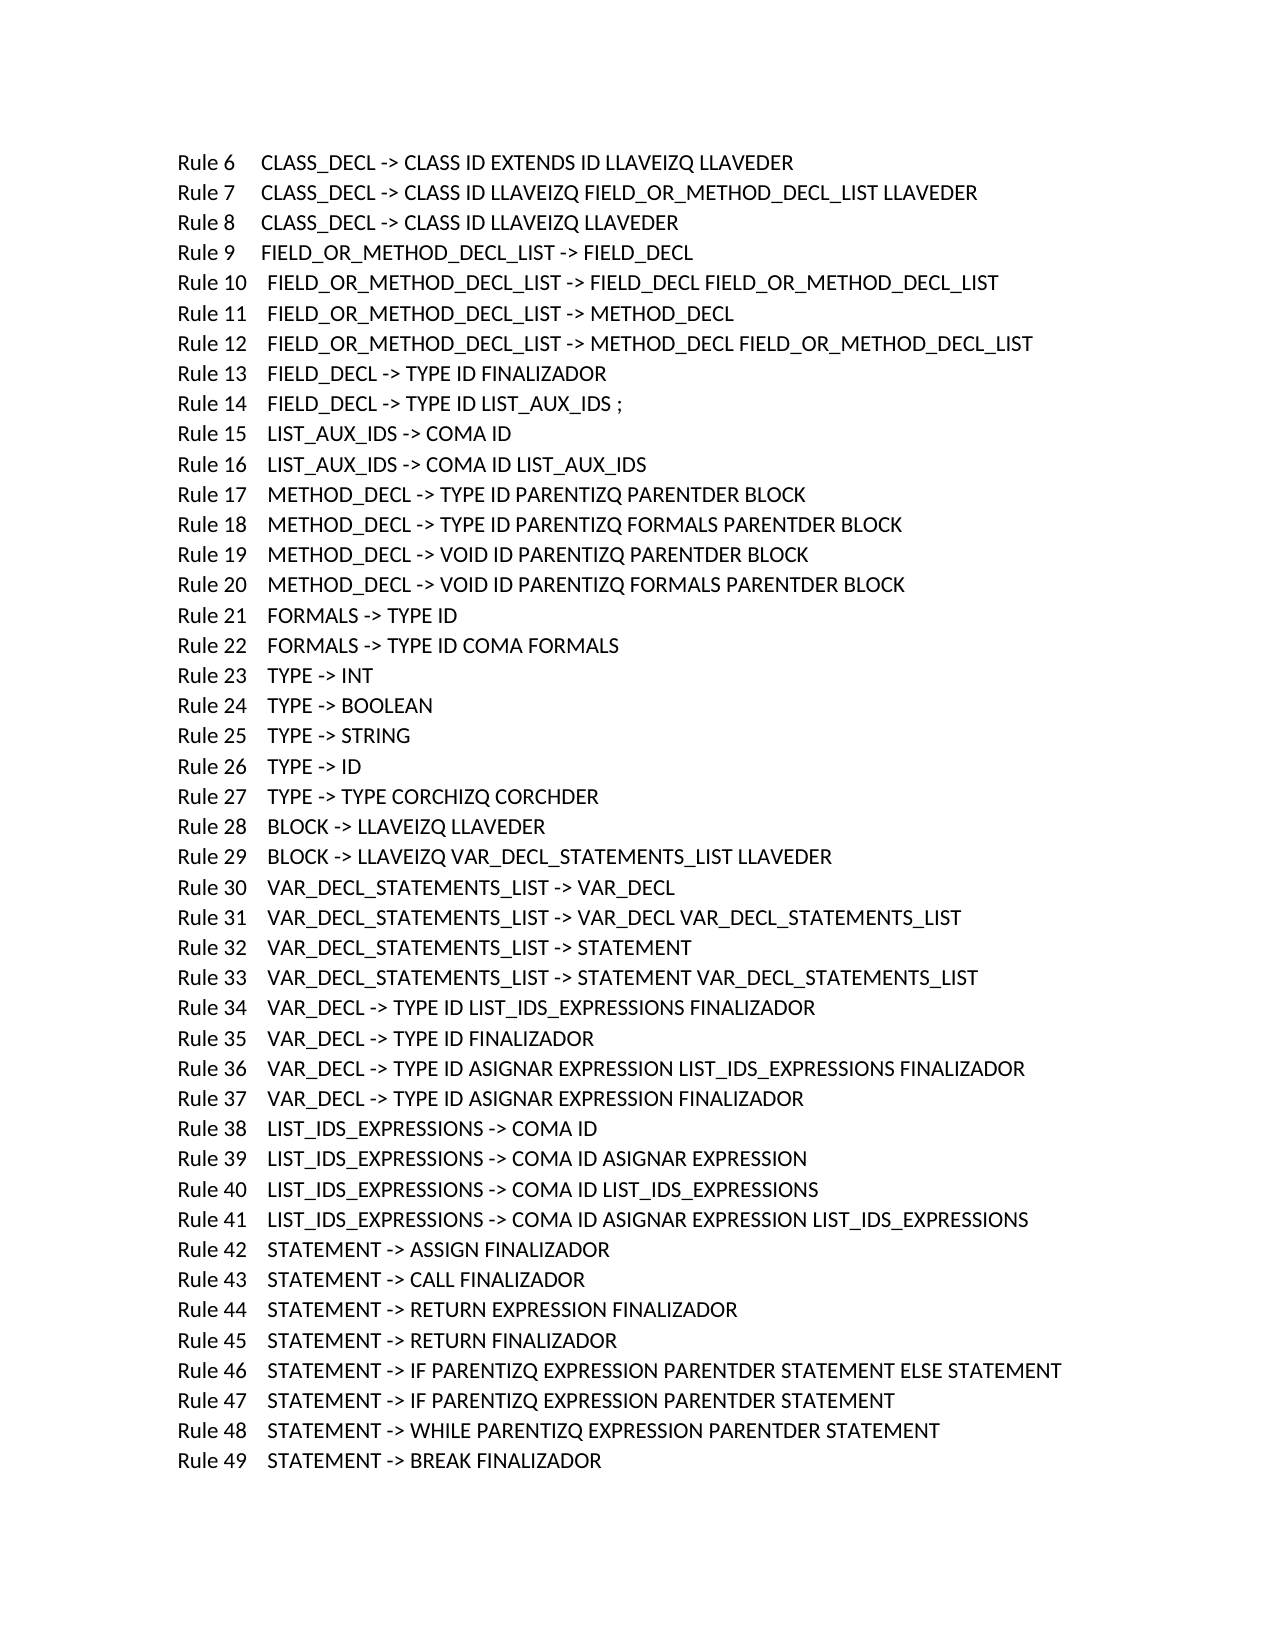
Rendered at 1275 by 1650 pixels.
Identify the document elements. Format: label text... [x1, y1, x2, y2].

text Rule 19 METHOD_DECL -> VOID ID PARENTIZQ PARENTDER BLOCK [177, 540, 1098, 568]
text Rule 36 VAR_DECL -> TYPE ID ASIGNAR EXPRESSION LIST_IDS_EXPRESSIONS FINALIZADOR [177, 1054, 1098, 1082]
text Rule 25 TYPE -> STRING [177, 722, 1098, 749]
text Rule 10 FIELD_OR_METHOD_DECL_LIST -> FIELD_DECL FIELD_OR_METHOD_DECL_LIST [177, 268, 1098, 296]
text Rule 7 CLASS_DECL -> CLASS ID LLAVEIZQ FIELD_OR_METHOD_DECL_LIST LLAVEDER [177, 178, 1098, 206]
text Rule 12 FIELD_OR_METHOD_DECL_LIST -> METHOD_DECL FIELD_OR_METHOD_DECL_LIST [177, 329, 1098, 357]
text Rule 11 FIELD_OR_METHOD_DECL_LIST -> METHOD_DECL [177, 299, 1098, 327]
text Rule 28 BLOCK -> LLAVEIZQ LLAVEDER [177, 812, 1098, 840]
text Rule 32 VAR_DECL_STATEMENTS_LIST -> STATEMENT [177, 933, 1098, 961]
text Rule 6 CLASS_DECL -> CLASS ID EXTENDS ID LLAVEIZQ LLAVEDER [177, 148, 1098, 176]
text Rule 43 STATEMENT -> CALL FINALIZADOR [177, 1265, 1098, 1293]
text Rule 22 FORMALS -> TYPE ID COMA FORMALS [177, 631, 1098, 659]
text Rule 24 TYPE -> BOOLEAN [177, 691, 1098, 719]
text Rule 23 TYPE -> INT [177, 661, 1098, 689]
text Rule 40 LIST_IDS_EXPRESSIONS -> COMA ID LIST_IDS_EXPRESSIONS [177, 1175, 1098, 1203]
text Rule 20 METHOD_DECL -> VOID ID PARENTIZQ FORMALS PARENTDER BLOCK [177, 571, 1098, 598]
text Rule 30 VAR_DECL_STATEMENTS_LIST -> VAR_DECL [177, 873, 1098, 901]
text Rule 14 FIELD_DECL -> TYPE ID LIST_AUX_IDS ; [177, 389, 1098, 417]
text Rule 27 TYPE -> TYPE CORCHIZQ CORCHDER [177, 782, 1098, 810]
text Rule 9 FIELD_OR_METHOD_DECL_LIST -> FIELD_DECL [177, 238, 1098, 266]
text Rule 17 METHOD_DECL -> TYPE ID PARENTIZQ PARENTDER BLOCK [177, 480, 1098, 508]
text Rule 46 STATEMENT -> IF PARENTIZQ EXPRESSION PARENTDER STATEMENT ELSE STATEMENT [177, 1356, 1098, 1384]
text Rule 35 VAR_DECL -> TYPE ID FINALIZADOR [177, 1024, 1098, 1052]
text Rule 45 STATEMENT -> RETURN FINALIZADOR [177, 1326, 1098, 1354]
text Rule 49 STATEMENT -> BREAK FINALIZADOR [177, 1447, 1098, 1474]
text Rule 42 STATEMENT -> ASSIGN FINALIZADOR [177, 1235, 1098, 1263]
text Rule 18 METHOD_DECL -> TYPE ID PARENTIZQ FORMALS PARENTDER BLOCK [177, 510, 1098, 538]
text Rule 26 TYPE -> ID [177, 752, 1098, 780]
text Rule 8 CLASS_DECL -> CLASS ID LLAVEIZQ LLAVEDER [177, 208, 1098, 236]
text Rule 15 LIST_AUX_IDS -> COMA ID [177, 419, 1098, 447]
text Rule 44 STATEMENT -> RETURN EXPRESSION FINALIZADOR [177, 1296, 1098, 1323]
text Rule 31 VAR_DECL_STATEMENTS_LIST -> VAR_DECL VAR_DECL_STATEMENTS_LIST [177, 903, 1098, 931]
text Rule 21 FORMALS -> TYPE ID [177, 601, 1098, 629]
text Rule 33 VAR_DECL_STATEMENTS_LIST -> STATEMENT VAR_DECL_STATEMENTS_LIST [177, 963, 1098, 991]
text Rule 39 LIST_IDS_EXPRESSIONS -> COMA ID ASIGNAR EXPRESSION [177, 1144, 1098, 1172]
text Rule 48 STATEMENT -> WHILE PARENTIZQ EXPRESSION PARENTDER STATEMENT [177, 1416, 1098, 1444]
text Rule 37 VAR_DECL -> TYPE ID ASIGNAR EXPRESSION FINALIZADOR [177, 1084, 1098, 1112]
text Rule 16 LIST_AUX_IDS -> COMA ID LIST_AUX_IDS [177, 450, 1098, 478]
text Rule 13 FIELD_DECL -> TYPE ID FINALIZADOR [177, 359, 1098, 387]
text Rule 34 VAR_DECL -> TYPE ID LIST_IDS_EXPRESSIONS FINALIZADOR [177, 993, 1098, 1021]
text Rule 29 BLOCK -> LLAVEIZQ VAR_DECL_STATEMENTS_LIST LLAVEDER [177, 842, 1098, 870]
text Rule 38 LIST_IDS_EXPRESSIONS -> COMA ID [177, 1114, 1098, 1142]
text Rule 41 LIST_IDS_EXPRESSIONS -> COMA ID ASIGNAR EXPRESSION LIST_IDS_EXPRESSIONS [177, 1205, 1098, 1233]
text Rule 47 STATEMENT -> IF PARENTIZQ EXPRESSION PARENTDER STATEMENT [177, 1386, 1098, 1414]
